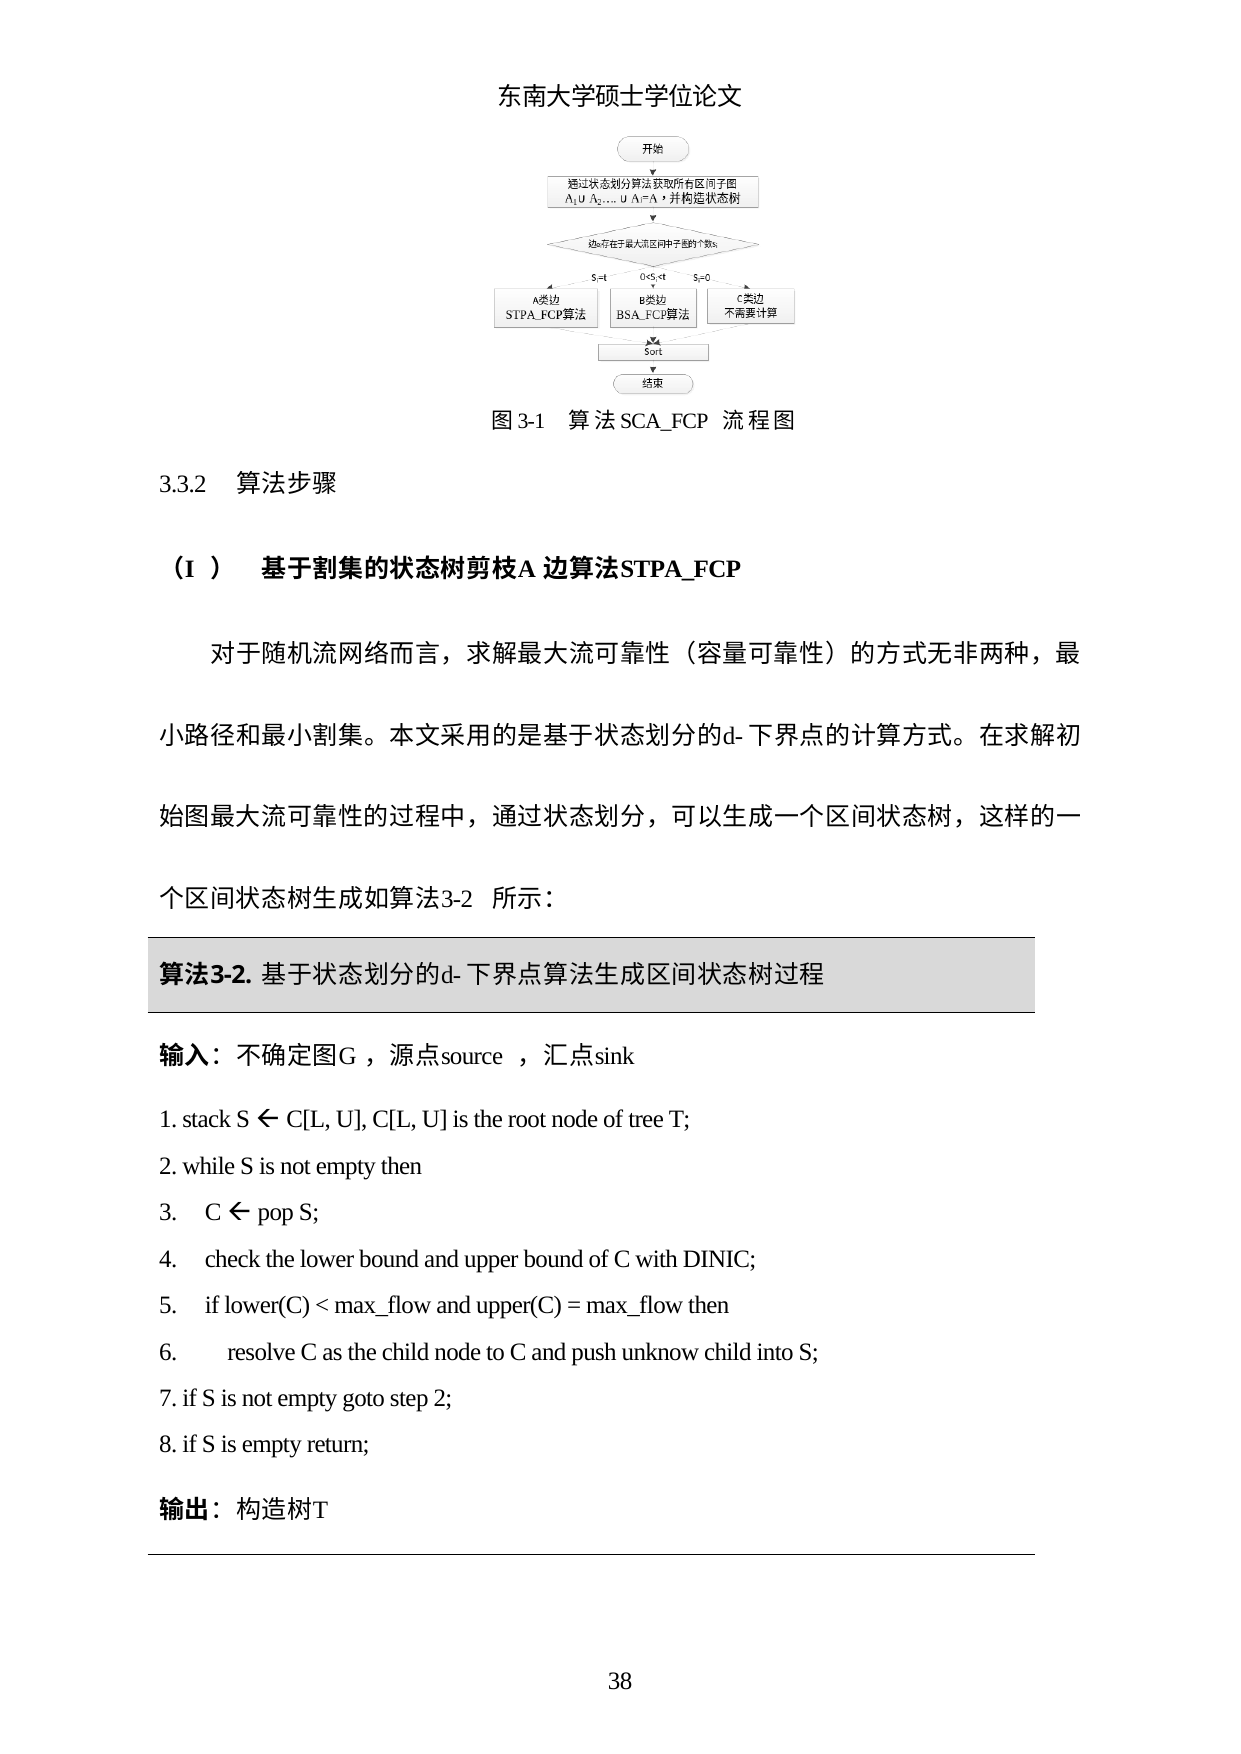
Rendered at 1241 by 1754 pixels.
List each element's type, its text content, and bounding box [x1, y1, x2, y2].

text （I） 基于割集的状态树剪枝A边算法STPA_FCP [159, 533, 1081, 601]
text 对于随机流网络而言，求解最大流可靠性（容量可靠性）的方式无非两种，最小路径和最小割集。本文采用的是基于状态划分的d-下界点的计算方式。在求解初始图最大流可靠性的过程中，通过状态划分，可以生成一个区间状态树，这样的一个区间状态树生成如算法3-2所示： [159, 618, 1081, 930]
table_header 算法3-2. 基于状态划分的d-下界点算法生成区间状态树过程 [148, 938, 1035, 1012]
text 图3-1 算法SCA_FCP流程图 [159, 402, 1081, 436]
subtitle 3.3.2 算法步骤 [159, 448, 1081, 516]
table_cell 输入：不确定图G，源点source，汇点sink 1. stack S C[L, U], C[L, U] is the root node of tree T; 2. while S is not empty then 3. C pop S; 4. check the lower bound and upper bound of C with DINIC; 5. if lower(C) < max_flow and upper(C) = max_flow then 6. resolve C as the child node to C and push unknow child into S; 7. if S is not empty goto step 2; 8. if S is empty return; 输出：构造树T [148, 1013, 1035, 1554]
